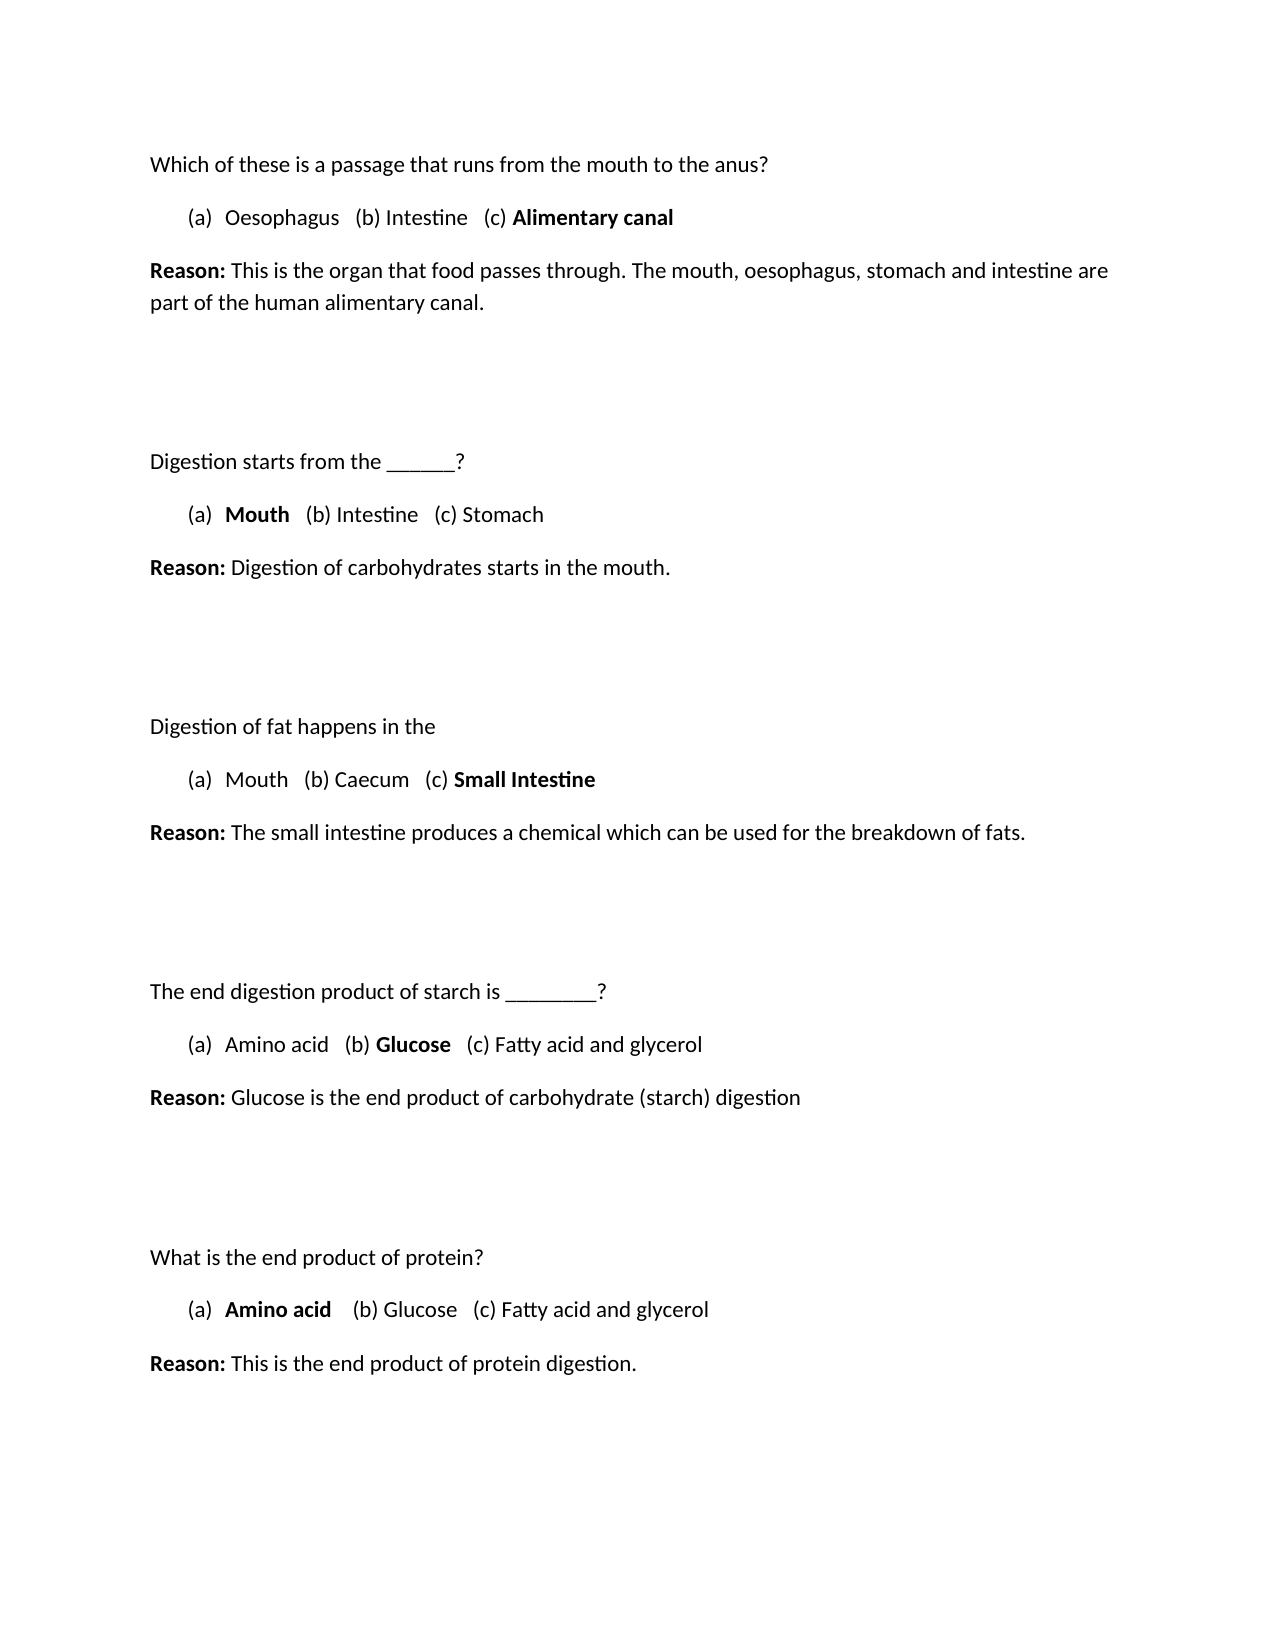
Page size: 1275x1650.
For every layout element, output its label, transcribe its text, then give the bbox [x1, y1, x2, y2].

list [187, 1296, 1125, 1324]
text Reason: Digestion of carbohydrates starts in the mouth. [150, 553, 1125, 581]
text Digestion starts from the ______? [150, 447, 1125, 475]
list Oesophagus (b) Intestine (c) Alimentary canal [187, 203, 1125, 231]
list Mouth (b) Caecum (c) Small Intestine [187, 765, 1125, 793]
text Reason: This is the organ that food passes through. The mouth, oesophagus, stomach and intestine are part of the human alimentary canal. [150, 256, 1125, 316]
text What is the end product of protein? [150, 1243, 1125, 1271]
text Digestion of fat happens in the [150, 712, 1125, 740]
text Reason: Glucose is the end product of carbohydrate (starch) digestion [150, 1083, 1125, 1112]
text Reason: The small intestine produces a chemical which can be used for the breakdown of fats. [150, 818, 1125, 846]
list Mouth (b) Intestine (c) Stomach [187, 500, 1125, 528]
text The end digestion product of starch is ________? [150, 977, 1125, 1006]
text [150, 1349, 1125, 1377]
text Which of these is a passage that runs from the mouth to the anus? [150, 150, 1125, 178]
list Amino acid (b) Glucose (c) Fatty acid and glycerol [187, 1031, 1125, 1058]
